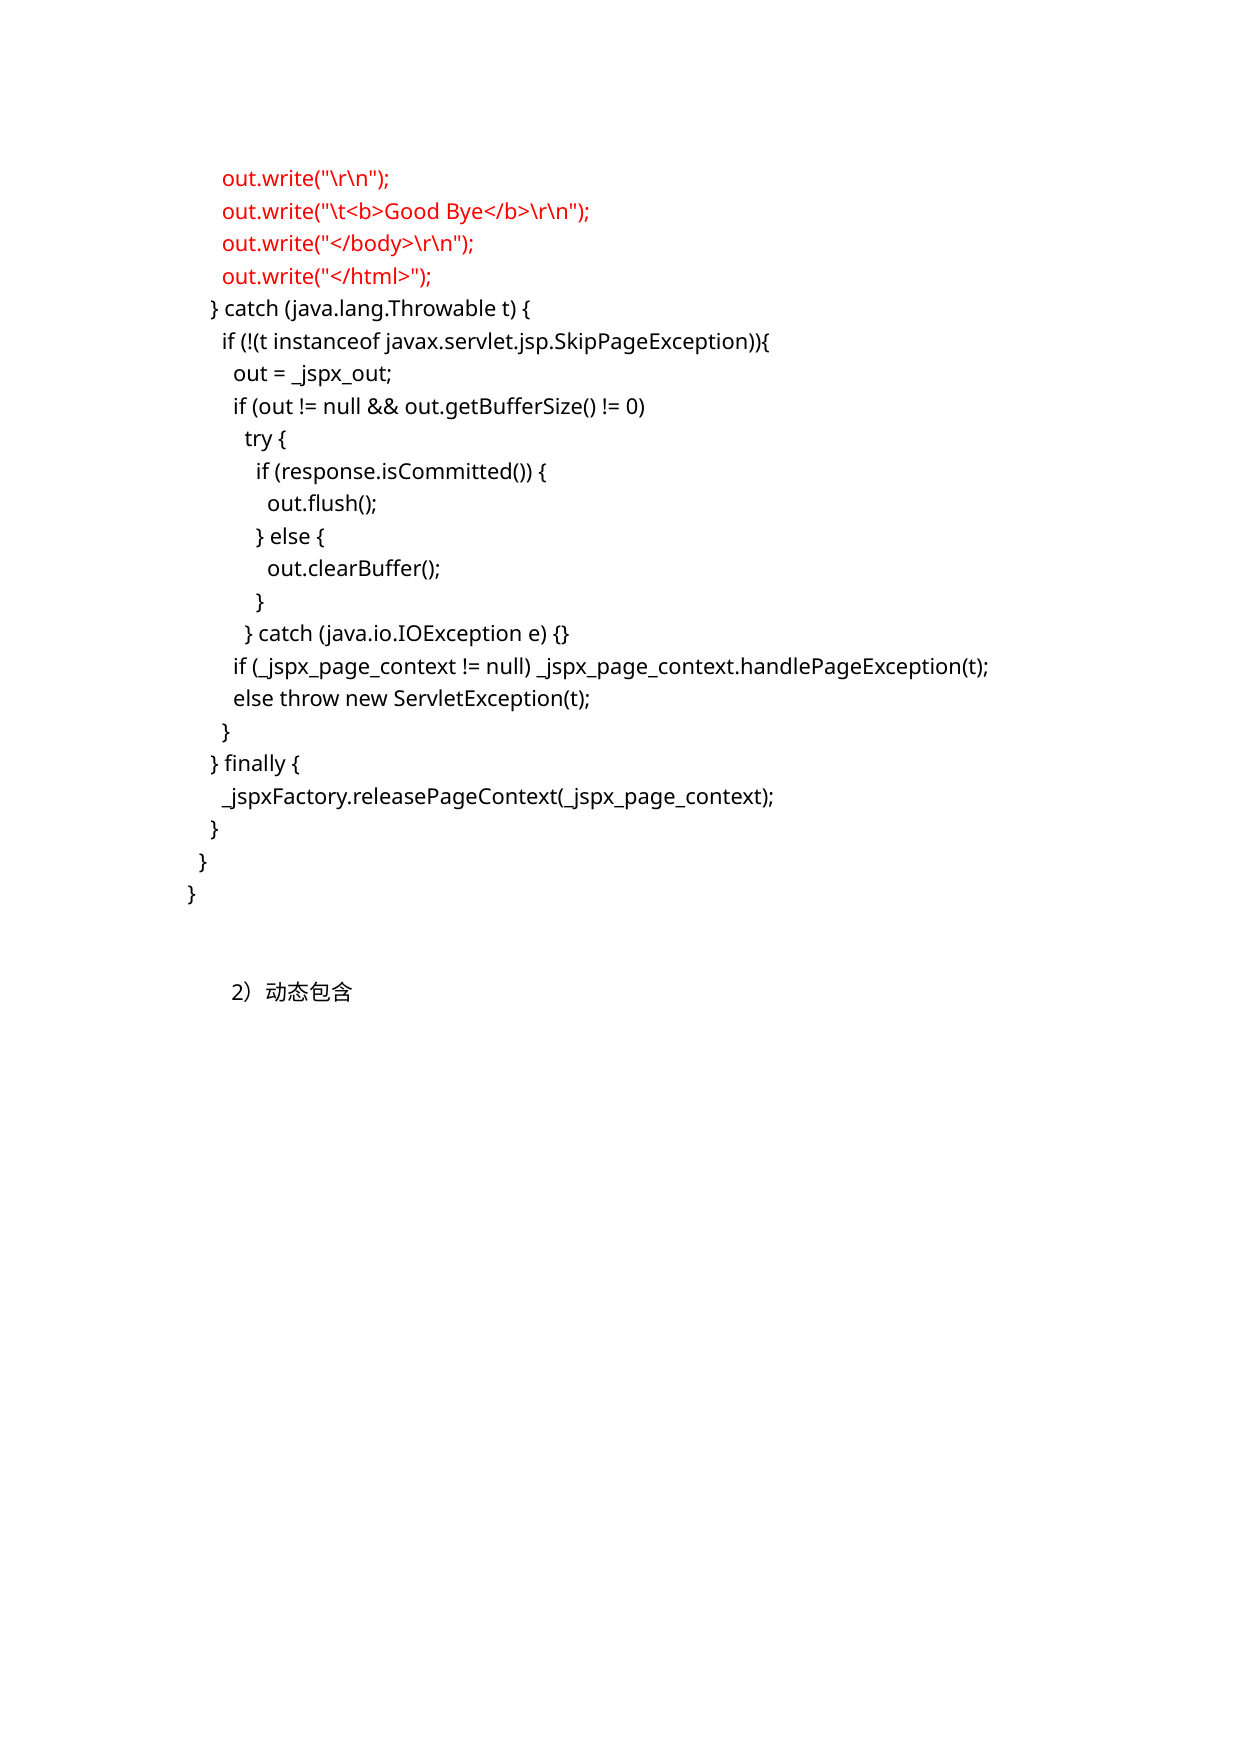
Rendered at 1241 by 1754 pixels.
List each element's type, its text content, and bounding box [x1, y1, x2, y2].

list out.flush(); [187, 487, 1053, 519]
list if (response.isCommitted()) { [187, 454, 1053, 487]
list out.clearBuffer(); [187, 552, 1053, 584]
list } catch (java.io.IOException e) {} [187, 617, 1053, 649]
list if (!(t instanceof javax.servlet.jsp.SkipPageException)){ [187, 324, 1053, 357]
list } [187, 584, 1053, 617]
list out.write("</html>"); [187, 259, 1053, 292]
list } [187, 714, 1053, 747]
list try { [187, 422, 1053, 454]
list if (out != null && out.getBufferSize() != 0) [187, 389, 1053, 422]
list 2）动态包含 [231, 974, 1053, 1007]
list _jspxFactory.releasePageContext(_jspx_page_context); [187, 779, 1053, 812]
list } catch (java.lang.Throwable t) { [187, 292, 1053, 324]
list } else { [187, 519, 1053, 552]
list if (_jspx_page_context != null) _jspx_page_context.handlePageException(t); [187, 649, 1053, 682]
list out.write("\r\n"); [187, 162, 1053, 194]
list } [187, 844, 1053, 877]
list out.write("</body>\r\n"); [187, 227, 1053, 259]
list } [187, 812, 1053, 844]
list out = _jspx_out; [187, 357, 1053, 389]
list } finally { [187, 747, 1053, 779]
list } [187, 877, 1053, 909]
list out.write("\t<b>Good Bye</b>\r\n"); [187, 194, 1053, 227]
list else throw new ServletException(t); [187, 682, 1053, 714]
